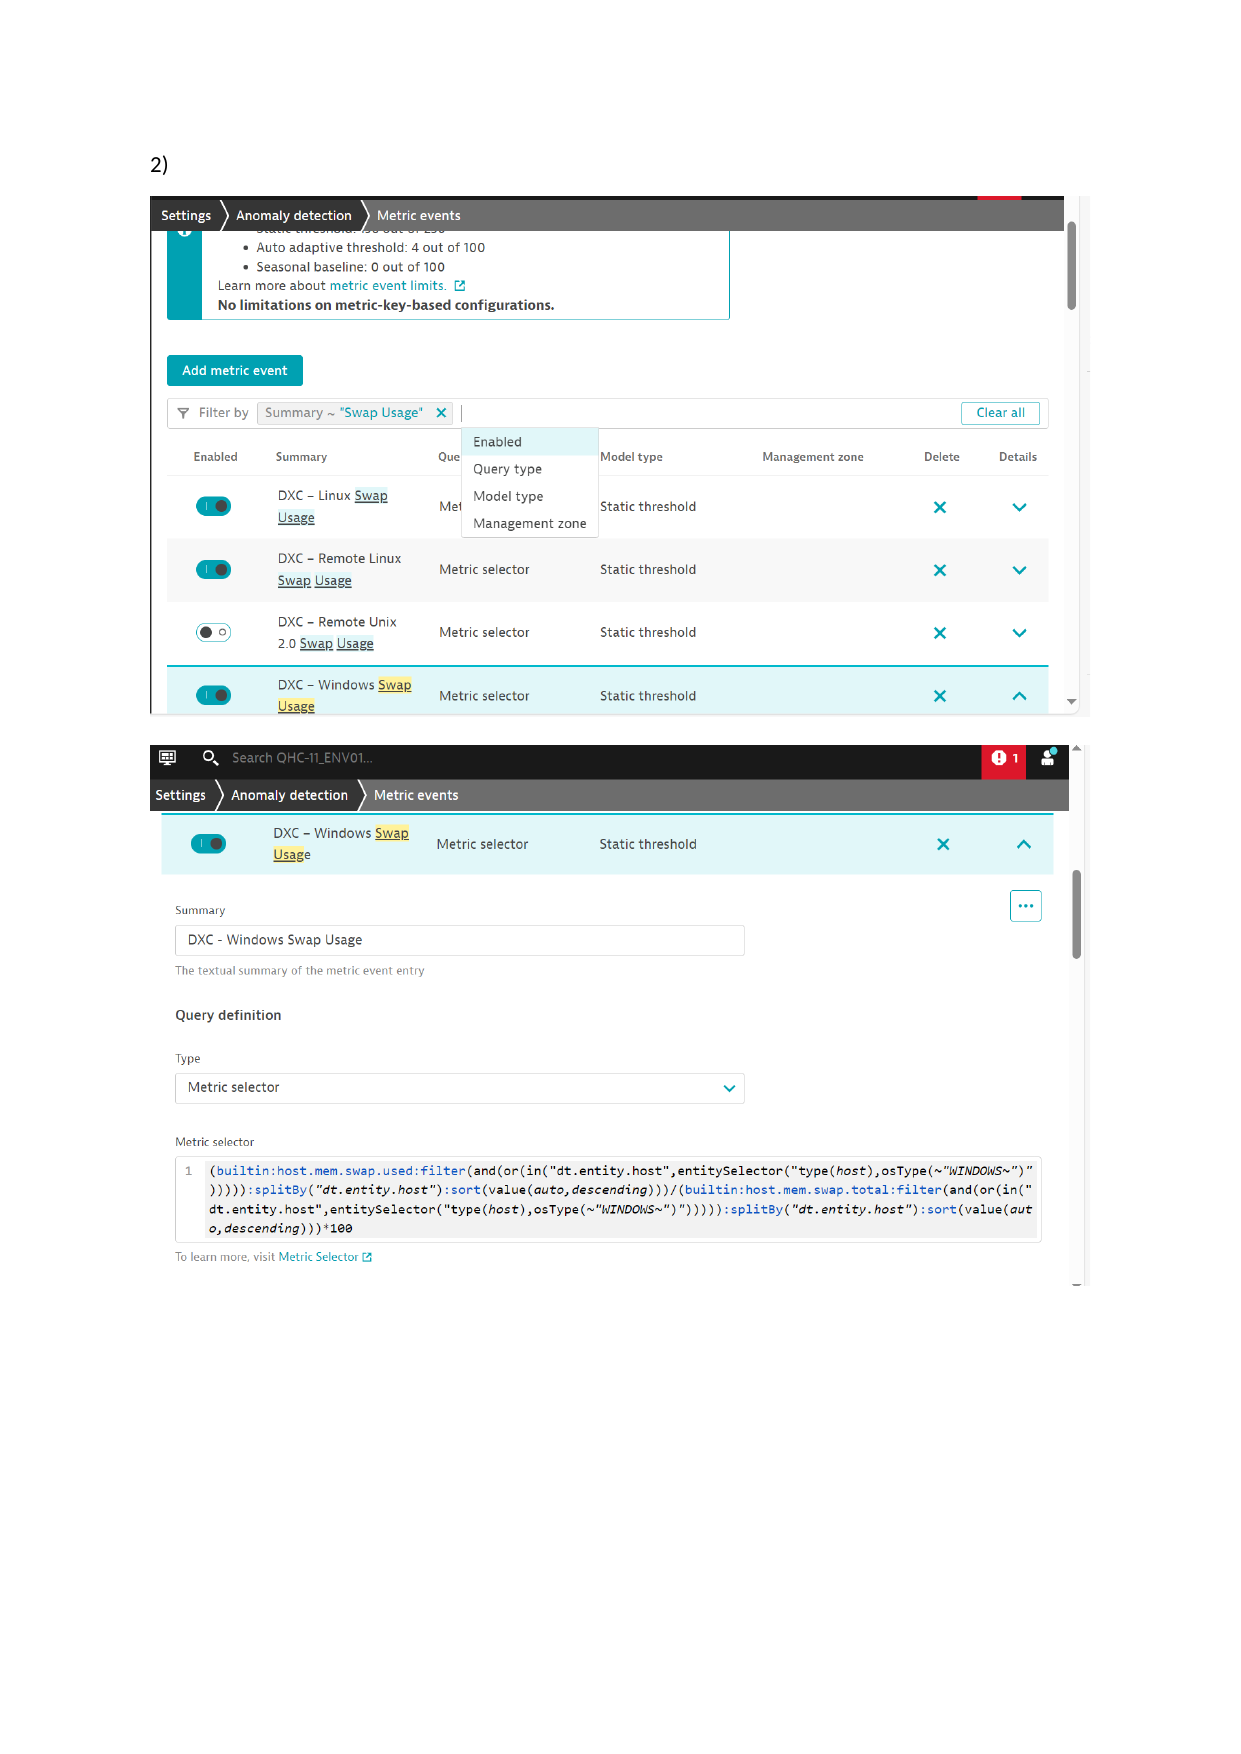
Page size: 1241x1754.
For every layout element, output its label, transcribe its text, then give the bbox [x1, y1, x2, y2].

picture [150, 196, 1091, 717]
picture [150, 745, 1091, 1286]
text 2) [150, 150, 1090, 178]
